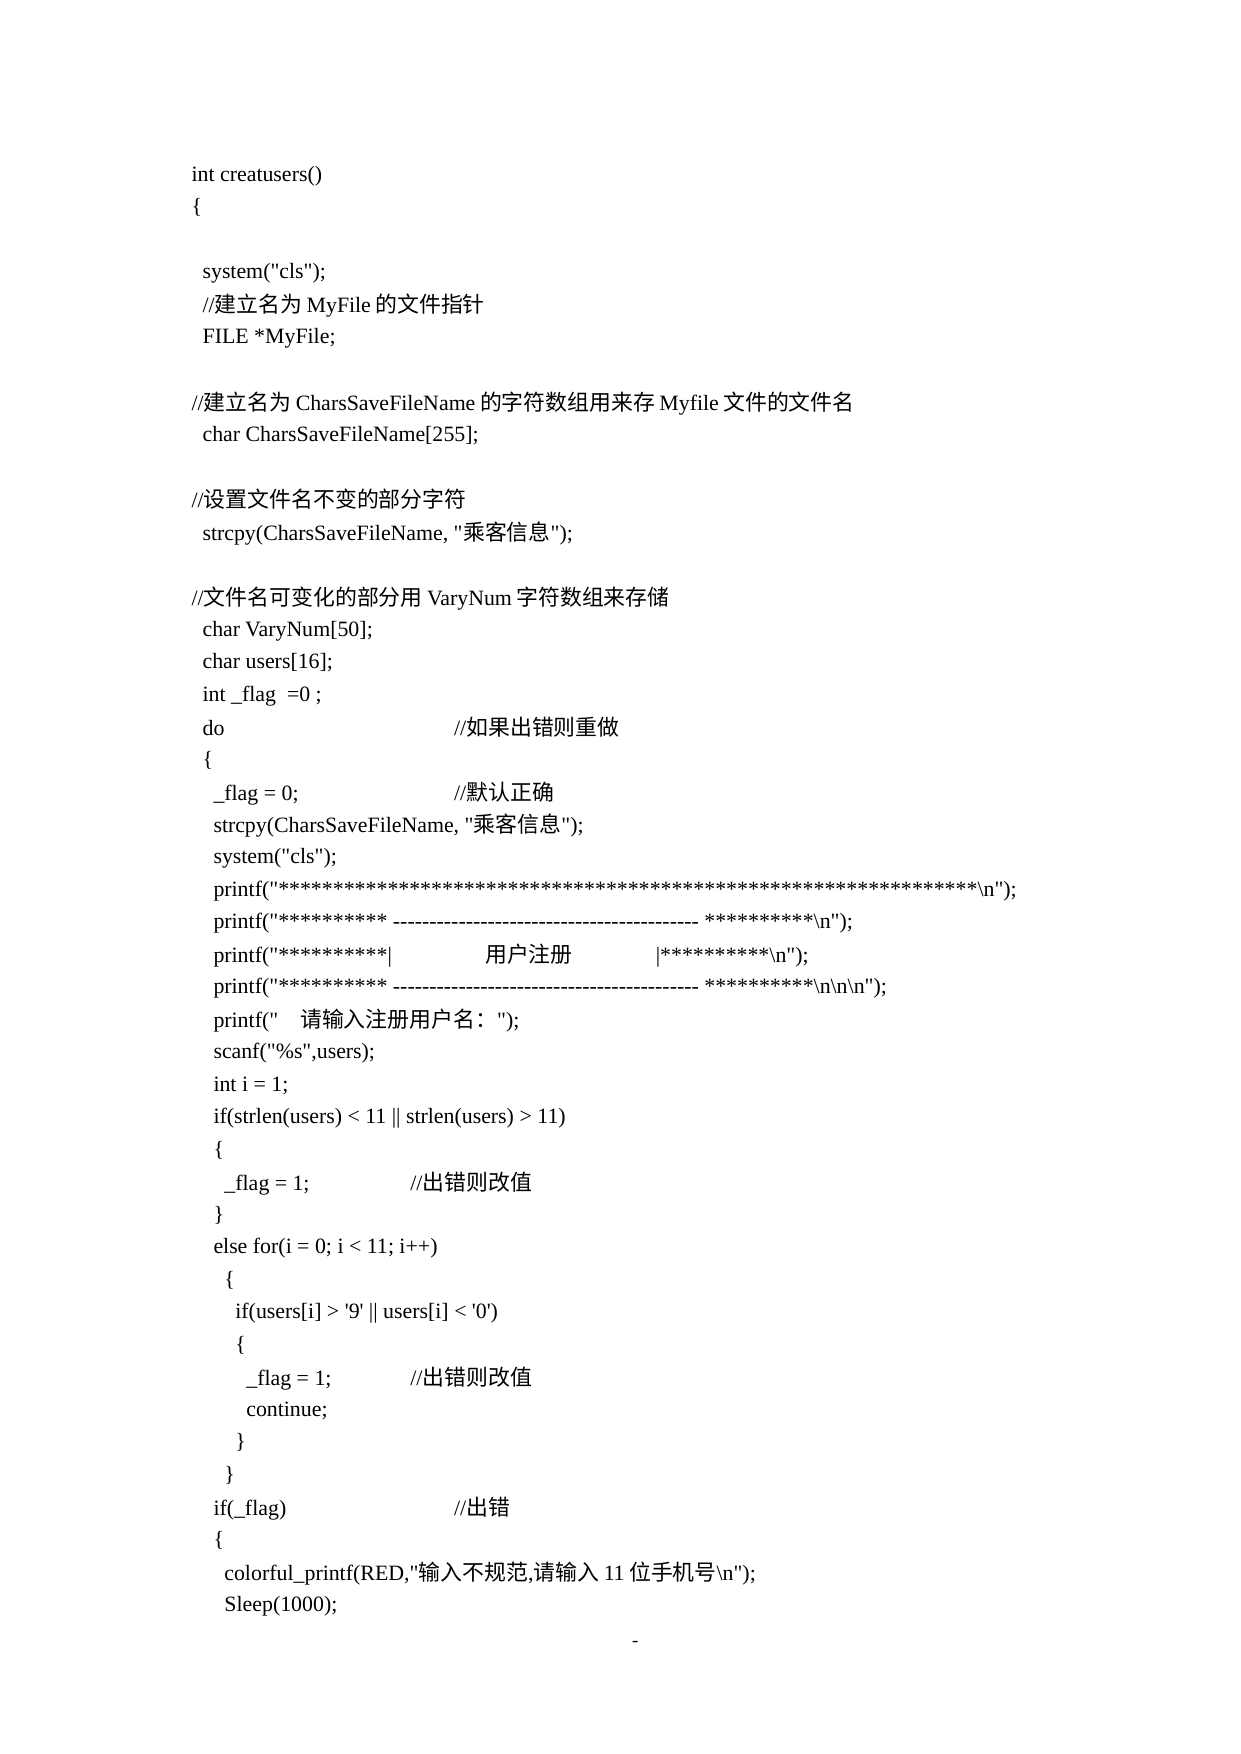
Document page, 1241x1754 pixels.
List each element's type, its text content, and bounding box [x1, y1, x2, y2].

text } [148, 1457, 1122, 1489]
text { [148, 1522, 1122, 1554]
text if(users[i] > '9' || users[i] < '0') [148, 1294, 1122, 1327]
text { [148, 189, 1122, 222]
text if(strlen(users) < 11 || strlen(users) > 11) [148, 1099, 1122, 1132]
text { [148, 742, 1122, 774]
text { [148, 1132, 1122, 1164]
text char VaryNum[50]; [148, 612, 1122, 644]
text { [148, 1327, 1122, 1359]
text system("cls"); [148, 839, 1122, 872]
text int _flag =0 ; [148, 677, 1122, 709]
text printf("****************************************************************\n"); [148, 872, 1122, 904]
text printf(" 请输入注册用户名："); [148, 1002, 1122, 1034]
text colorful_printf(RED,"输入不规范,请输入11位手机号\n"); [148, 1554, 1122, 1587]
text _flag = 1; //出错则改值 [148, 1359, 1122, 1392]
text FILE *MyFile; [148, 319, 1122, 352]
text if(_flag) //出错 [148, 1489, 1122, 1522]
text printf("**********| 用户注册 |**********\n"); [148, 937, 1122, 969]
text char users[16]; [148, 644, 1122, 677]
text strcpy(CharsSaveFileName, "乘客信息"); [148, 807, 1122, 839]
text system("cls"); [148, 254, 1122, 287]
text printf("********** ------------------------------------------ **********\n\n\n"); [148, 969, 1122, 1002]
text //文件名可变化的部分用VaryNum字符数组来存储 [148, 579, 1122, 612]
text else for(i = 0; i < 11; i++) [148, 1229, 1122, 1262]
text //设置文件名不变的部分字符 [148, 482, 1122, 514]
text } [148, 1197, 1122, 1229]
text printf("********** ------------------------------------------ **********\n"); [148, 904, 1122, 937]
text { [148, 1262, 1122, 1294]
text //建立名为MyFile的文件指针 [148, 287, 1122, 319]
text do //如果出错则重做 [148, 709, 1122, 742]
text int creatusers() [148, 157, 1122, 189]
text } [148, 1424, 1122, 1457]
text Sleep(1000); [148, 1587, 1122, 1619]
text continue; [148, 1392, 1122, 1424]
text char CharsSaveFileName[255]; [148, 417, 1122, 449]
text _flag = 0; //默认正确 [148, 774, 1122, 807]
text _flag = 1; //出错则改值 [148, 1164, 1122, 1197]
text strcpy(CharsSaveFileName, "乘客信息"); [148, 514, 1122, 547]
text int i = 1; [148, 1067, 1122, 1099]
text //建立名为CharsSaveFileName的字符数组用来存Myfile文件的文件名 [148, 384, 1122, 417]
text scanf("%s",users); [148, 1034, 1122, 1067]
